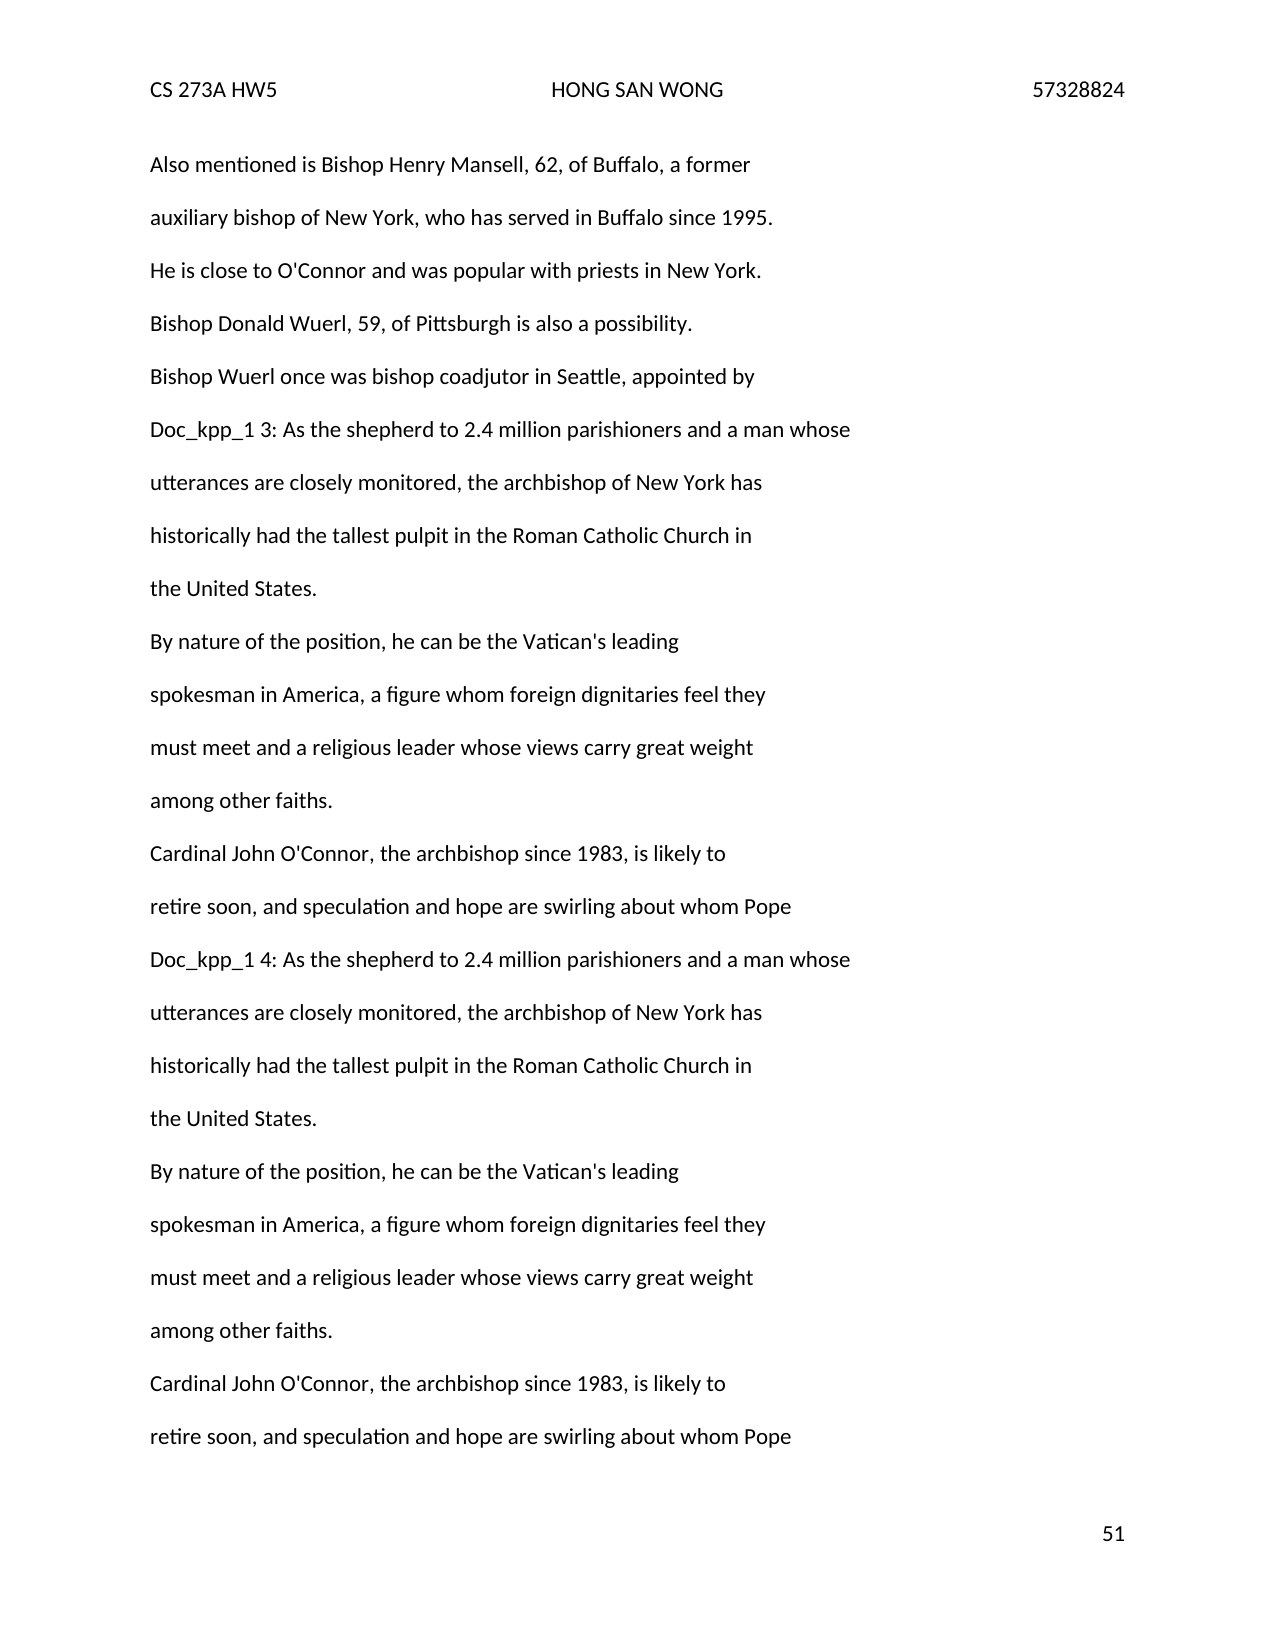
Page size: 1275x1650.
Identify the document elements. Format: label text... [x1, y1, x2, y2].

text spokesman in America, a figure whom foreign dignitaries feel they [150, 680, 1125, 708]
text must meet and a religious leader whose views carry great weight [150, 733, 1125, 761]
text spokesman in America, a figure whom foreign dignitaries feel they [150, 1210, 1125, 1238]
text Bishop Wuerl once was bishop coadjutor in Seattle, appointed by [150, 362, 1125, 390]
text Cardinal John O'Connor, the archbishop since 1983, is likely to [150, 1369, 1125, 1397]
text Cardinal John O'Connor, the archbishop since 1983, is likely to [150, 839, 1125, 867]
text among other faiths. [150, 1316, 1125, 1344]
text must meet and a religious leader whose views carry great weight [150, 1263, 1125, 1291]
text retire soon, and speculation and hope are swirling about whom Pope [150, 892, 1125, 920]
text Bishop Donald Wuerl, 59, of Pittsburgh is also a possibility. [150, 309, 1125, 337]
text Doc_kpp_1 4: As the shepherd to 2.4 million parishioners and a man whose [150, 945, 1125, 973]
text the United States. [150, 1104, 1125, 1132]
text historically had the tallest pulpit in the Roman Catholic Church in [150, 1051, 1125, 1079]
text Doc_kpp_1 3: As the shepherd to 2.4 million parishioners and a man whose [150, 415, 1125, 443]
text By nature of the position, he can be the Vatican's leading [150, 1157, 1125, 1185]
text the United States. [150, 574, 1125, 602]
text utterances are closely monitored, the archbishop of New York has [150, 998, 1125, 1026]
text By nature of the position, he can be the Vatican's leading [150, 627, 1125, 655]
text utterances are closely monitored, the archbishop of New York has [150, 468, 1125, 496]
text retire soon, and speculation and hope are swirling about whom Pope [150, 1422, 1125, 1451]
text historically had the tallest pulpit in the Roman Catholic Church in [150, 521, 1125, 549]
text He is close to O'Connor and was popular with priests in New York. [150, 256, 1125, 284]
text among other faiths. [150, 786, 1125, 814]
text auxiliary bishop of New York, who has served in Buffalo since 1995. [150, 203, 1125, 231]
text Also mentioned is Bishop Henry Mansell, 62, of Buffalo, a former [150, 150, 1125, 178]
